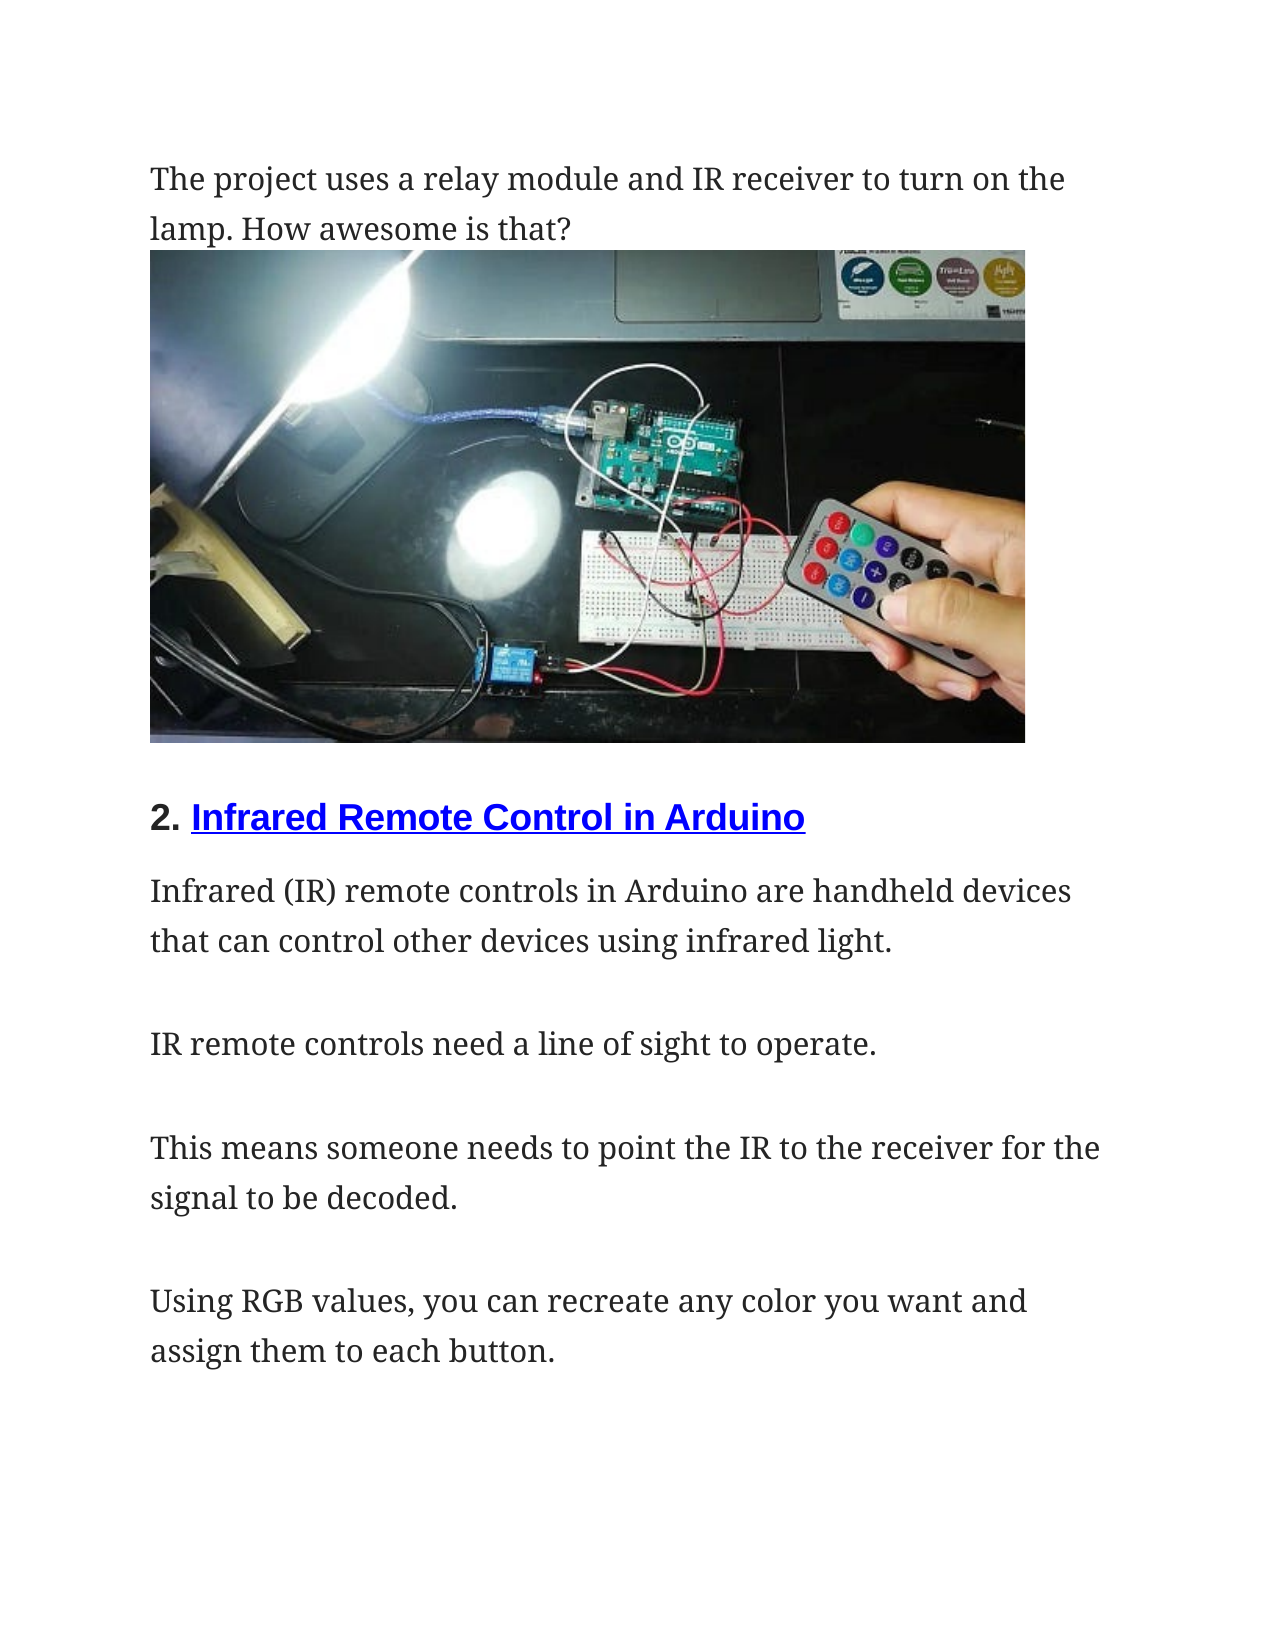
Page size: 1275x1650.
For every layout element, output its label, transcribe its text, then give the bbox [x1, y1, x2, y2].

text This means someone needs to point the IR to the receiver for the signal to be decoded. [150, 1118, 1125, 1218]
text Using RGB values, you can recreate any color you want and assign them to each button. [150, 1272, 1125, 1372]
text IR remote controls need a line of sight to operate. [150, 1015, 1125, 1065]
text 2. Infrared Remote Control in Arduino [150, 791, 1125, 838]
text Infrared (IR) remote controls in Arduino are handheld devices that can control other devices using infrared light. [150, 861, 1125, 961]
picture [150, 250, 1025, 743]
text The project uses a relay module and IR receiver to turn on the lamp. How awesome is that? [150, 150, 1125, 250]
